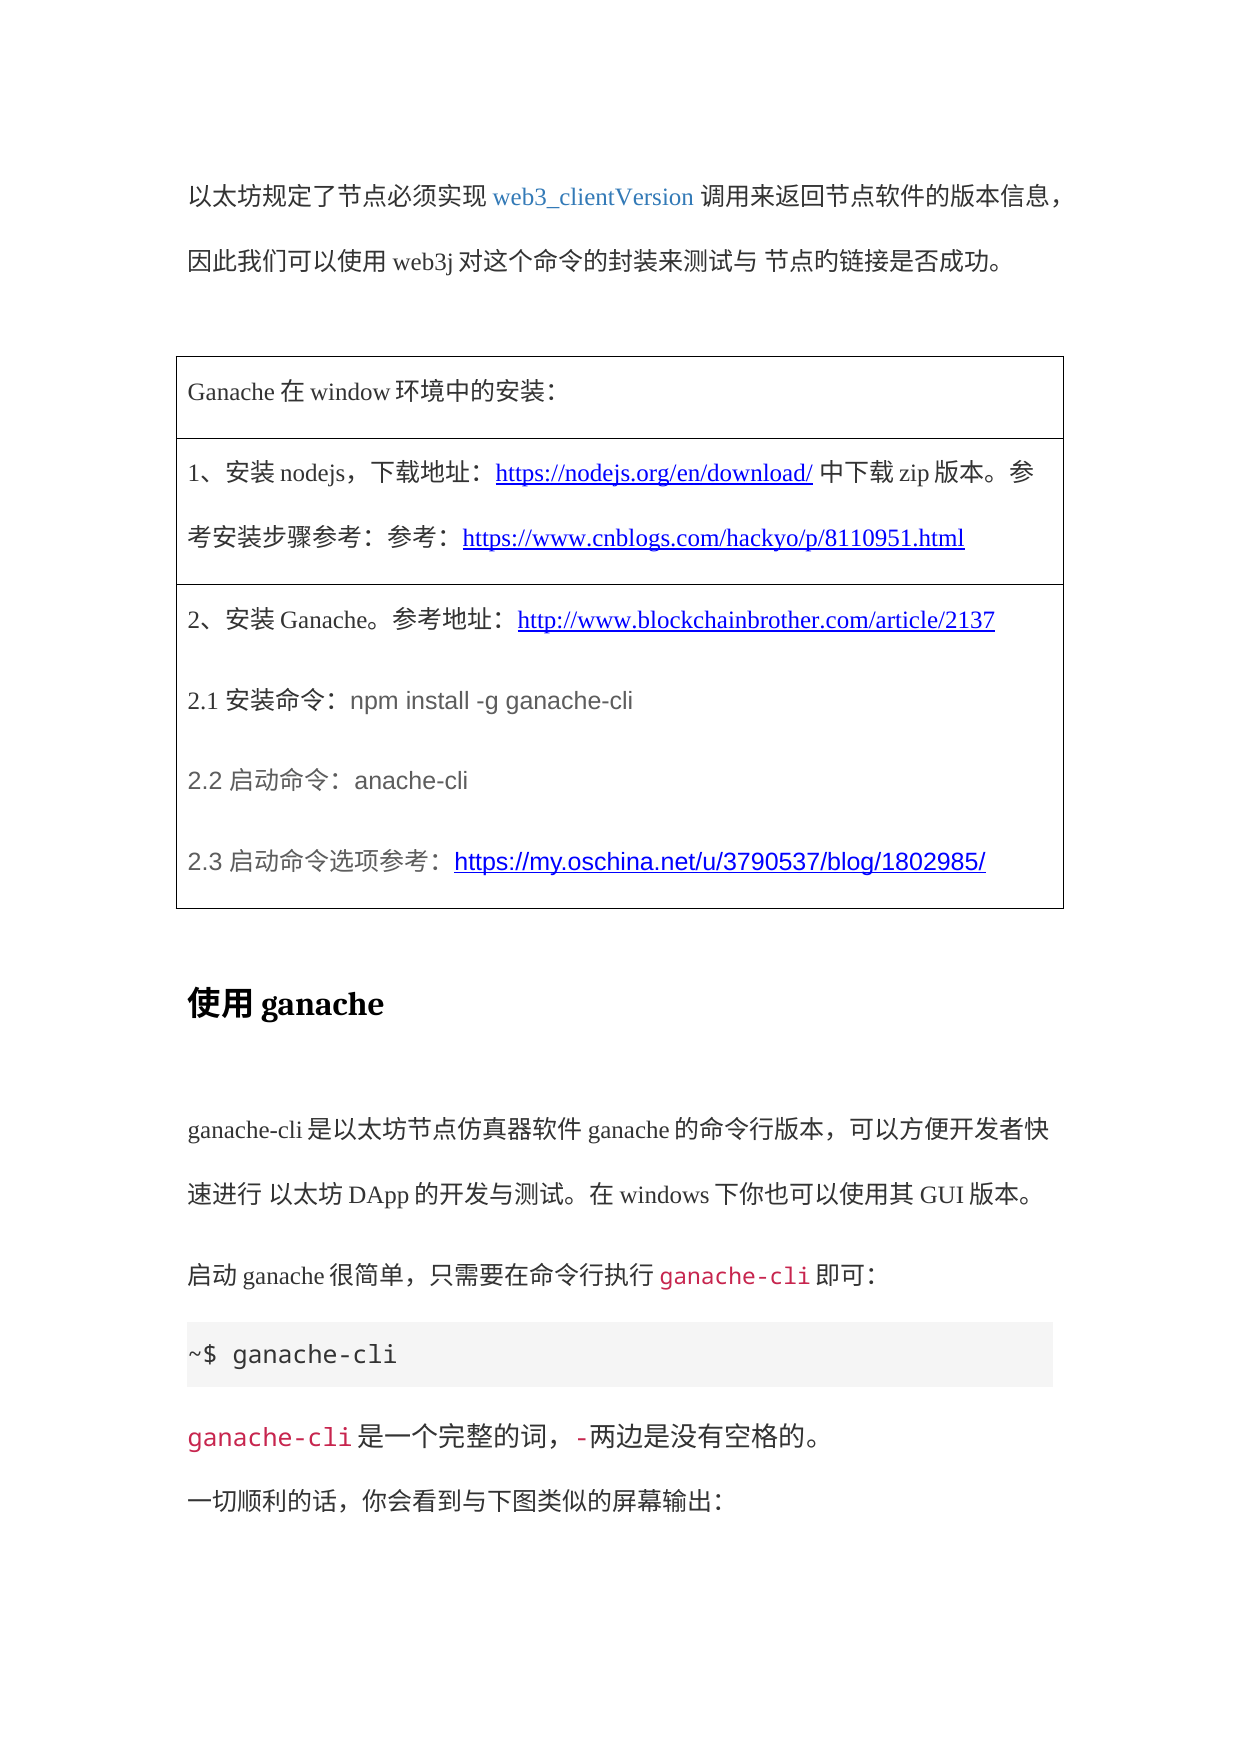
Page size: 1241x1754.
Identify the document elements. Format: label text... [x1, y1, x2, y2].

subtitle 使用ganache [187, 968, 1053, 1033]
text 一切顺利的话，你会看到与下图类似的屏幕输出： [187, 1467, 1053, 1532]
table_cell 1、安装nodejs，下载地址：https://nodejs.org/en/download/ 中下载zip版本。参考安装步骤参考：参考：https://www.cnblogs.com/hackyo/p/8110951.html [177, 439, 1063, 584]
text ganache-cli是以太坊节点仿真器软件ganache的命令行版本，可以方便开发者快速进行 以太坊DApp的开发与测试。在windows下你也可以使用其GUI版本。 [187, 1095, 1053, 1225]
text ~$ ganache-cli [187, 1322, 1053, 1387]
text ganache-cli是一个完整的词，-两边是没有空格的。 [187, 1402, 1053, 1467]
text 启动ganache很简单，只需要在命令行执行ganache-cli即可： [187, 1241, 1053, 1306]
table_header Ganache在window环境中的安装： [177, 357, 1063, 437]
text 以太坊规定了节点必须实现web3_clientVersion 调用来返回节点软件的版本信息，因此我们可以使用web3j对这个命令的封装来测试与 节点旳链接是否成功。 [187, 162, 1053, 292]
table_cell 2、安装Ganache。参考地址：http://www.blockchainbrother.com/article/2137 2.1 安装命令：npm install -g ganache-cli 2.2 启动命令：anache-cli 2.3 启动命令选项参考：https://my.oschina.net/u/3790537/blog/1802985/ [177, 585, 1063, 908]
